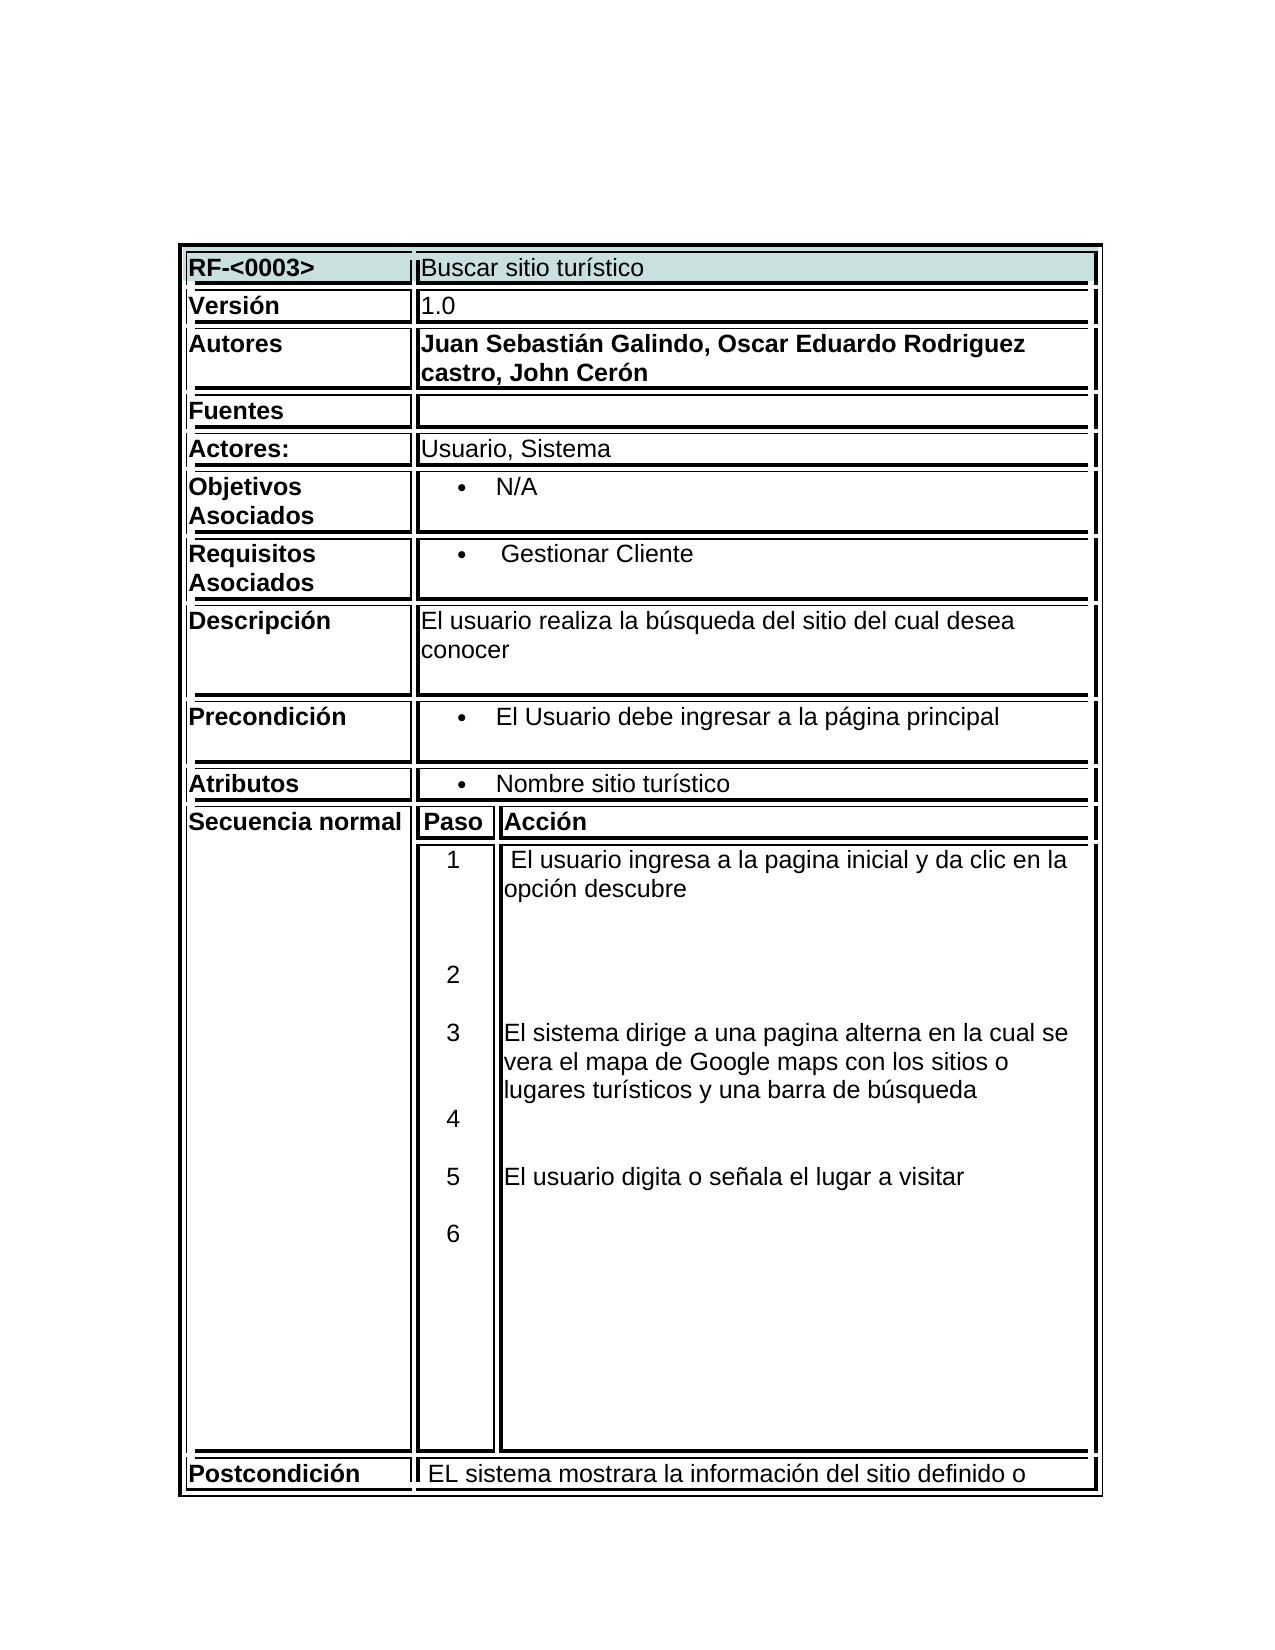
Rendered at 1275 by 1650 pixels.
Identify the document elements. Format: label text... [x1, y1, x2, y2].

table_cell Secuencia normal [183, 798, 415, 1449]
table_cell Atributos [183, 760, 415, 798]
table_cell Acción [498, 798, 1098, 836]
table_cell Gestionar Cliente [415, 530, 1098, 597]
table_cell [415, 386, 1098, 425]
table_cell 1.0 [415, 281, 1098, 319]
table_cell El usuario realiza la búsqueda del sitio del cual desea conocer [415, 597, 1098, 693]
table_cell El Usuario debe ingresar a la página principal [415, 693, 1098, 759]
table_cell Autores [183, 320, 415, 386]
table_cell Postcondición [183, 1449, 415, 1487]
table_cell N/A [415, 463, 1098, 530]
table_cell Nombre sitio turístico [415, 760, 1098, 798]
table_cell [415, 1449, 1098, 1487]
table_cell 1 2 3 4 5 6 [415, 836, 498, 1449]
table_cell Descripción [183, 597, 415, 693]
table_cell Requisitos Asociados [183, 530, 415, 597]
table_cell Paso [415, 798, 498, 836]
table_cell Actores: [183, 425, 415, 463]
table_header RF-<0003> [183, 247, 415, 281]
table_cell Usuario, Sistema [415, 425, 1098, 463]
table_cell Juan Sebastián Galindo, Oscar Eduardo Rodriguez castro, John Cerón [415, 320, 1098, 386]
table_cell Precondición [183, 693, 415, 759]
table_cell Fuentes [183, 386, 415, 425]
table_cell Objetivos Asociados [183, 463, 415, 530]
table_header Buscar sitio turístico [415, 247, 1098, 281]
table_cell Versión [183, 281, 415, 319]
table_cell El usuario ingresa a la pagina inicial y da clic en la opción descubre El sistema dirige a una pagina alterna en la cual se vera el mapa de Google maps con los sitios o lugares turísticos y una barra de búsqueda El usuario digita o señala el lugar a visitar [498, 836, 1098, 1449]
